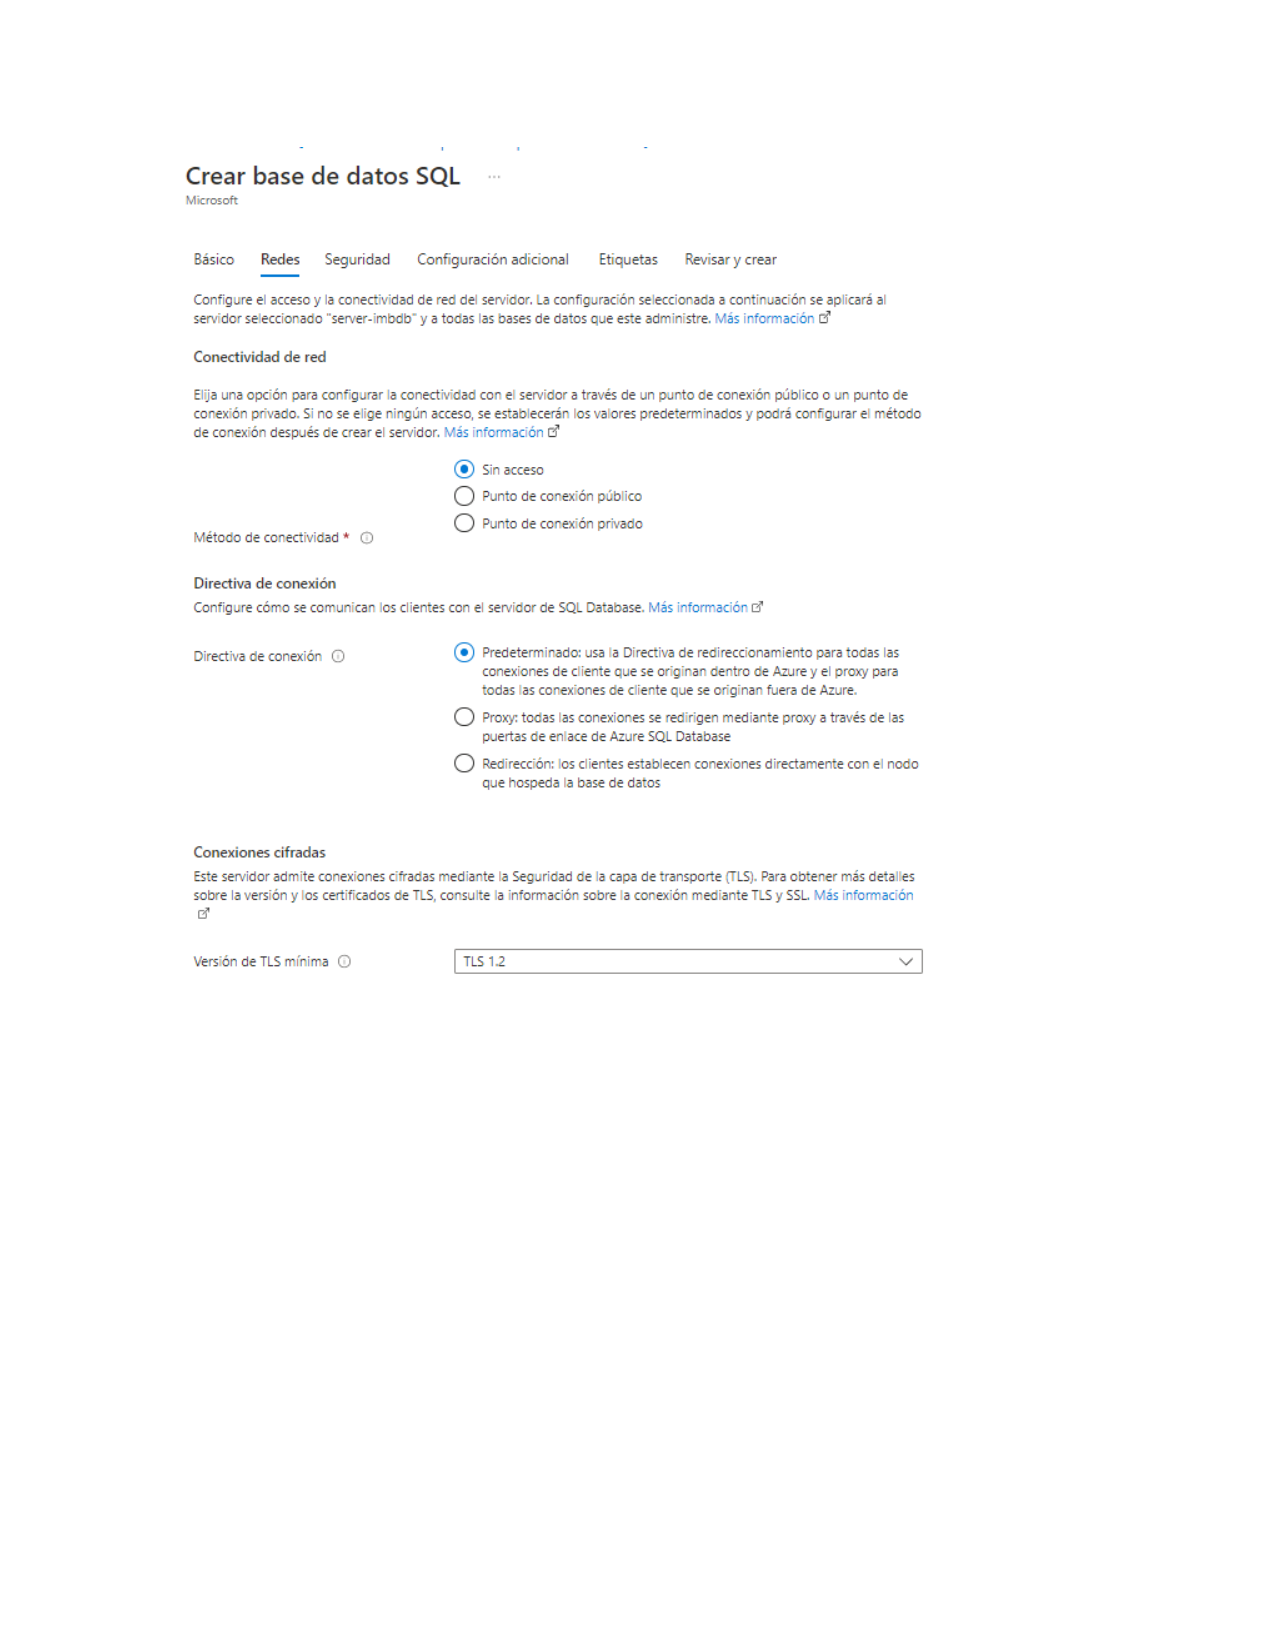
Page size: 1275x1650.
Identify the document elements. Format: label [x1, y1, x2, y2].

picture [177, 147, 1098, 1044]
